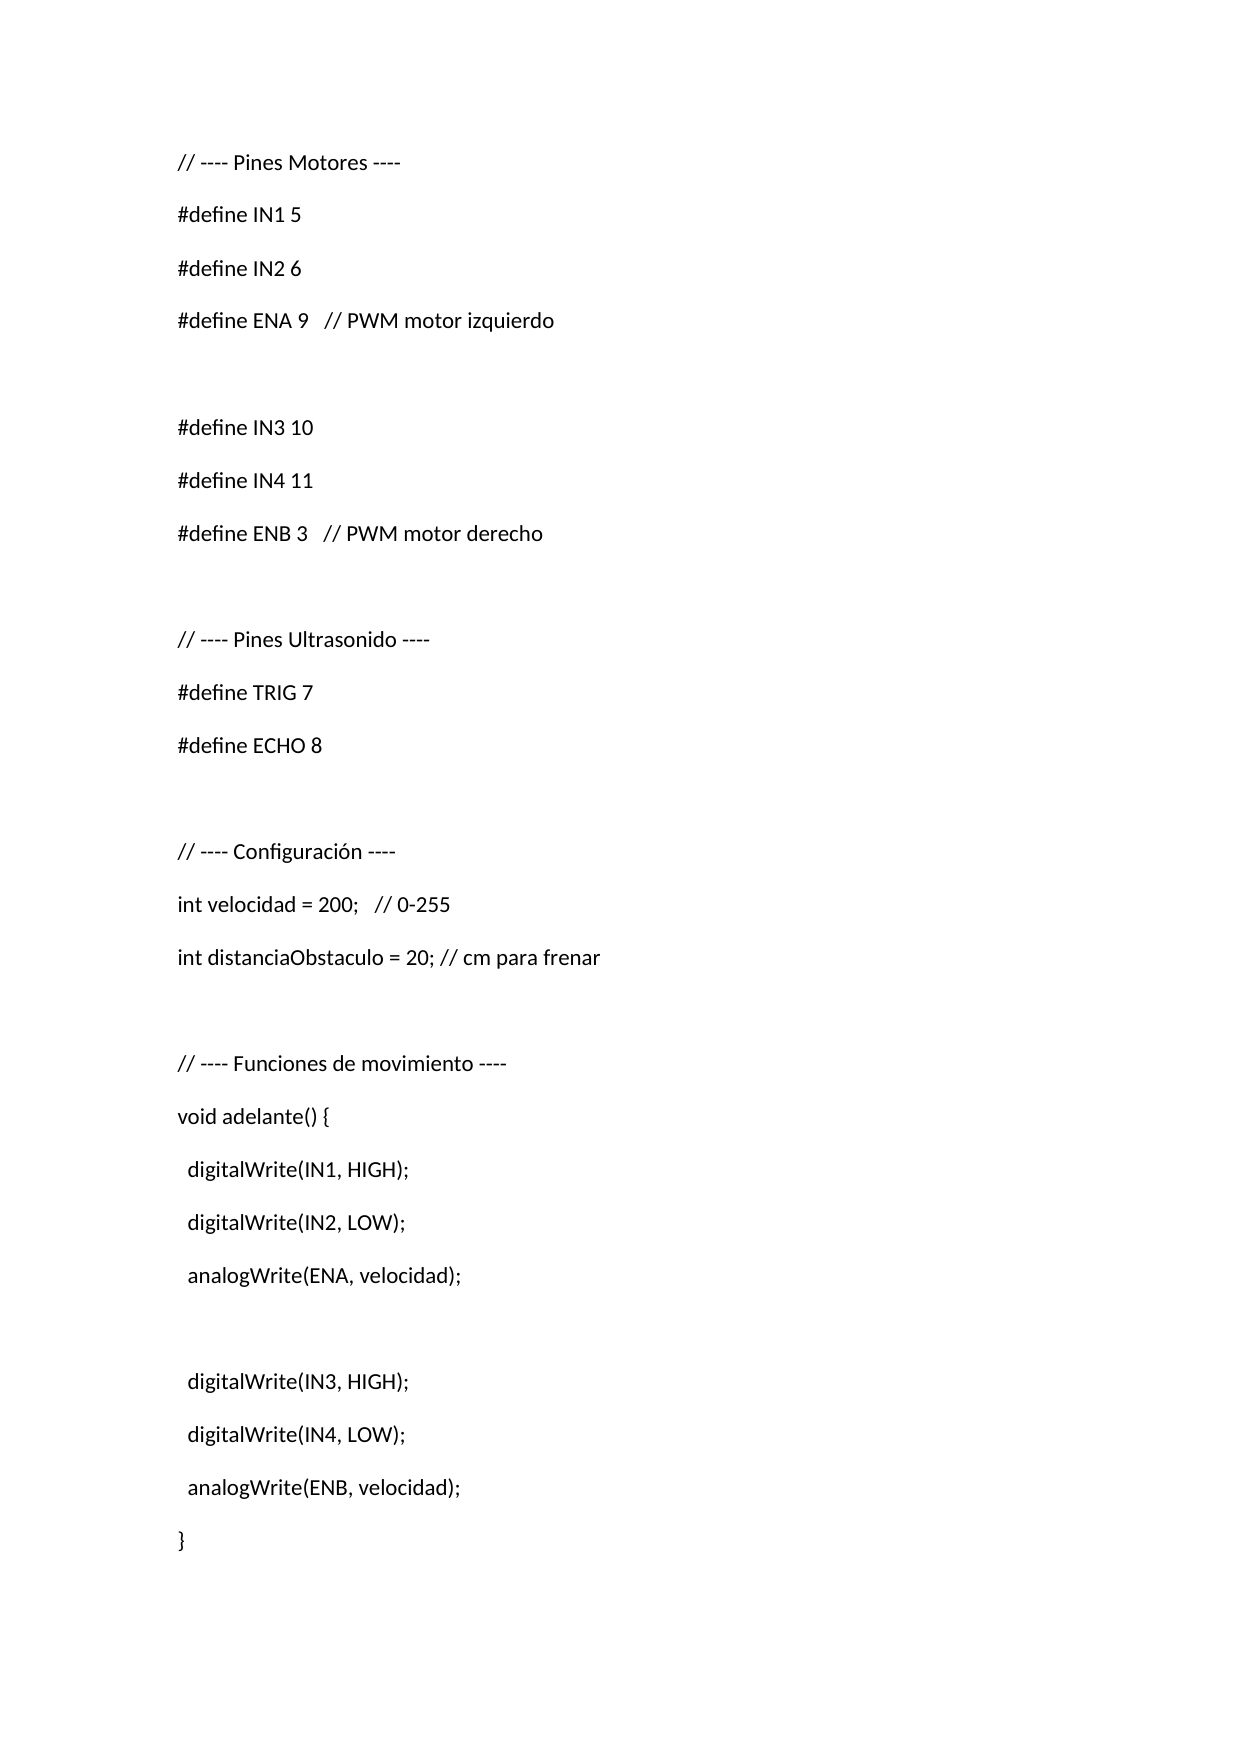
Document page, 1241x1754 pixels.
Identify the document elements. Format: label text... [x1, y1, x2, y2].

text #define ENB 3 // PWM motor derecho [177, 519, 1063, 547]
text digitalWrite(IN2, LOW); [177, 1208, 1063, 1236]
text int velocidad = 200; // 0-255 [177, 890, 1063, 918]
text analogWrite(ENB, velocidad); [177, 1473, 1063, 1501]
text #define IN2 6 [177, 254, 1063, 282]
text // ---- Pines Motores ---- [177, 148, 1063, 176]
text // ---- Configuración ---- [177, 837, 1063, 865]
text digitalWrite(IN4, LOW); [177, 1420, 1063, 1448]
text void adelante() { [177, 1102, 1063, 1130]
text analogWrite(ENA, velocidad); [177, 1261, 1063, 1289]
text // ---- Funciones de movimiento ---- [177, 1049, 1063, 1077]
text digitalWrite(IN3, HIGH); [177, 1367, 1063, 1395]
text #define IN3 10 [177, 413, 1063, 441]
text #define TRIG 7 [177, 678, 1063, 706]
text } [177, 1526, 1063, 1554]
text #define IN4 11 [177, 466, 1063, 494]
text #define ENA 9 // PWM motor izquierdo [177, 307, 1063, 335]
text #define ECHO 8 [177, 731, 1063, 759]
text int distanciaObstaculo = 20; // cm para frenar [177, 943, 1063, 971]
text #define IN1 5 [177, 201, 1063, 229]
text // ---- Pines Ultrasonido ---- [177, 625, 1063, 653]
text digitalWrite(IN1, HIGH); [177, 1155, 1063, 1183]
